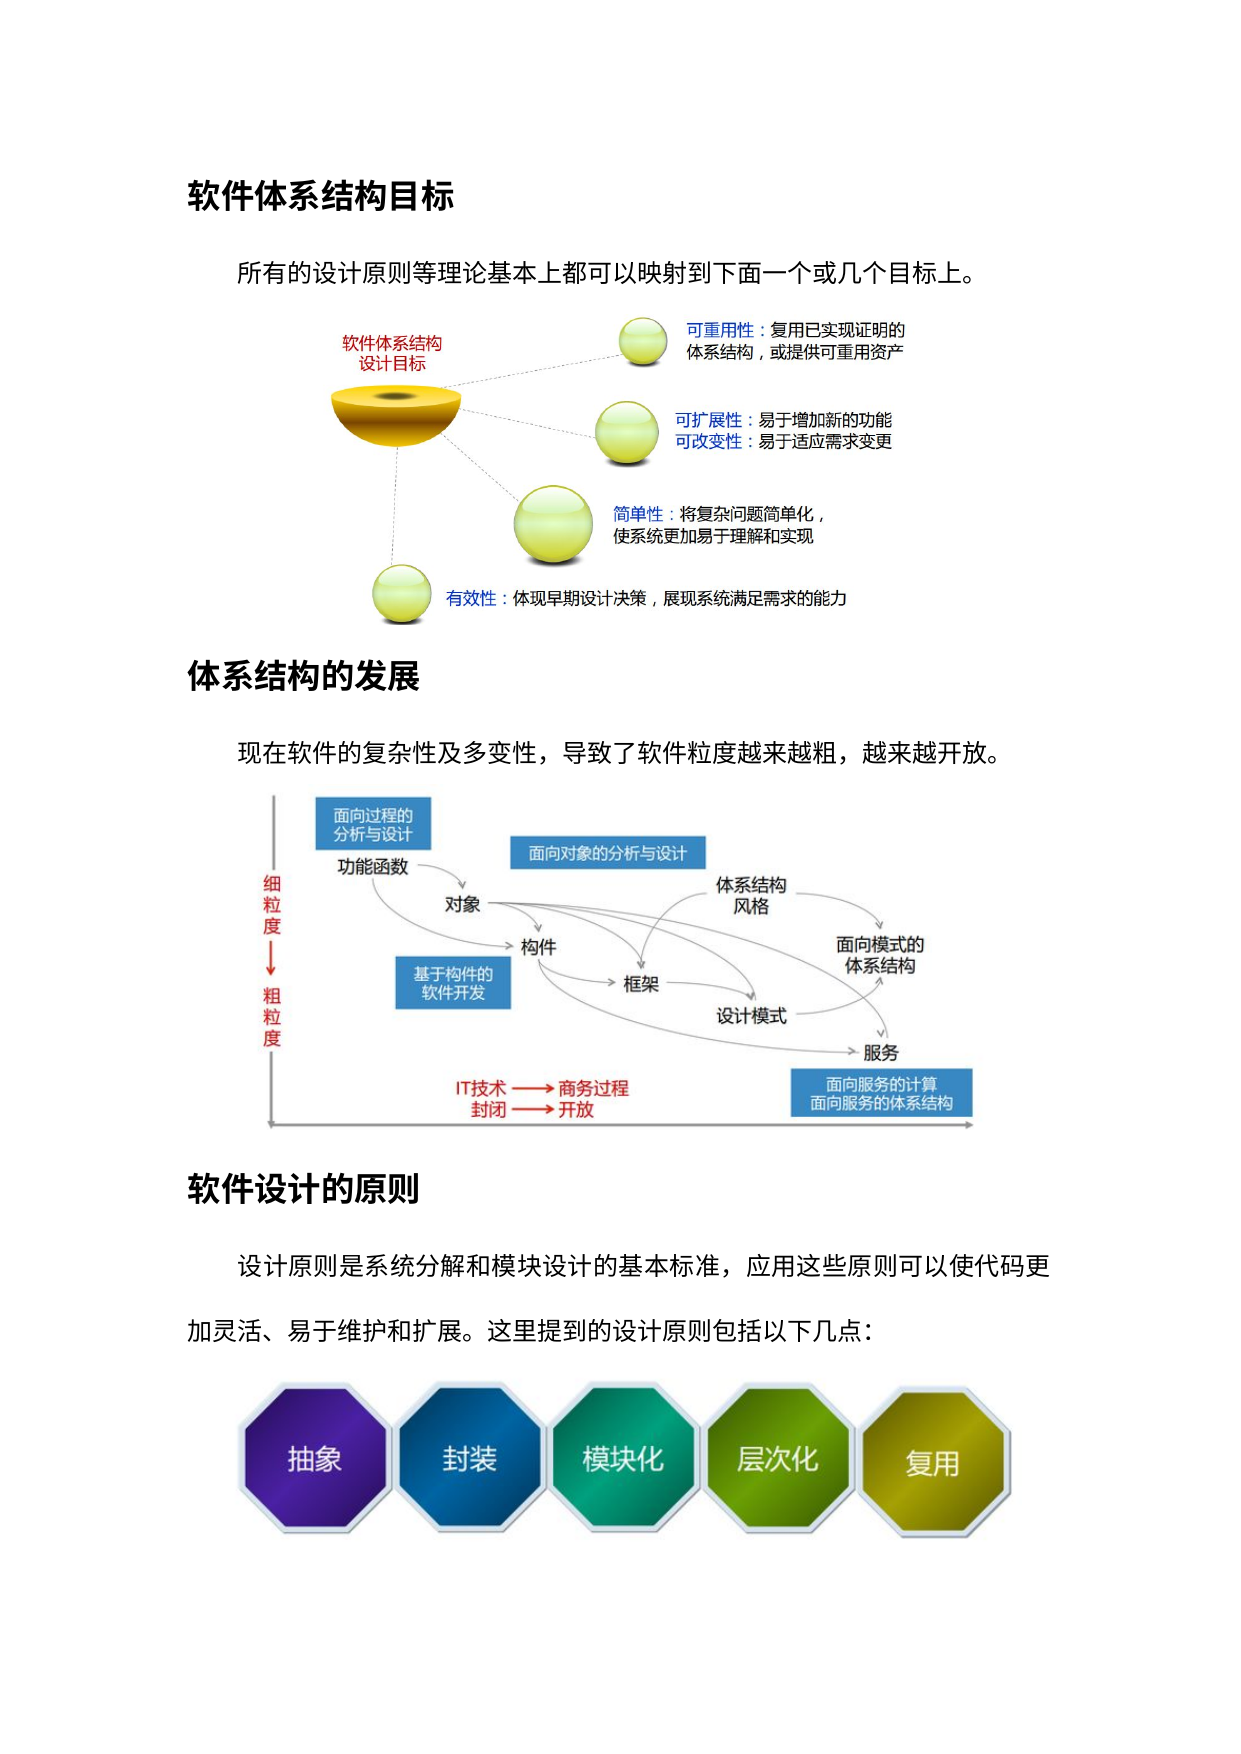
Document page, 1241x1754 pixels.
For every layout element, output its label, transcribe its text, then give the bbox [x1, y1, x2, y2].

text 设计原则是系统分解和模块设计的基本标准，应用这些原则可以使代码更加灵活、易于维护和扩展。这里提到的设计原则包括以下几点： [187, 1232, 1053, 1362]
text 现在软件的复杂性及多变性，导致了软件粒度越来越粗，越来越开放。 [187, 719, 1053, 784]
picture [218, 1362, 1022, 1569]
picture [241, 784, 999, 1138]
subtitle 体系结构的发展 [187, 642, 1053, 707]
subtitle 软件设计的原则 [187, 1154, 1053, 1219]
text 所有的设计原则等理论基本上都可以映射到下面一个或几个目标上。 [187, 239, 1053, 304]
subtitle 软件体系结构目标 [187, 162, 1053, 227]
picture [323, 304, 917, 625]
